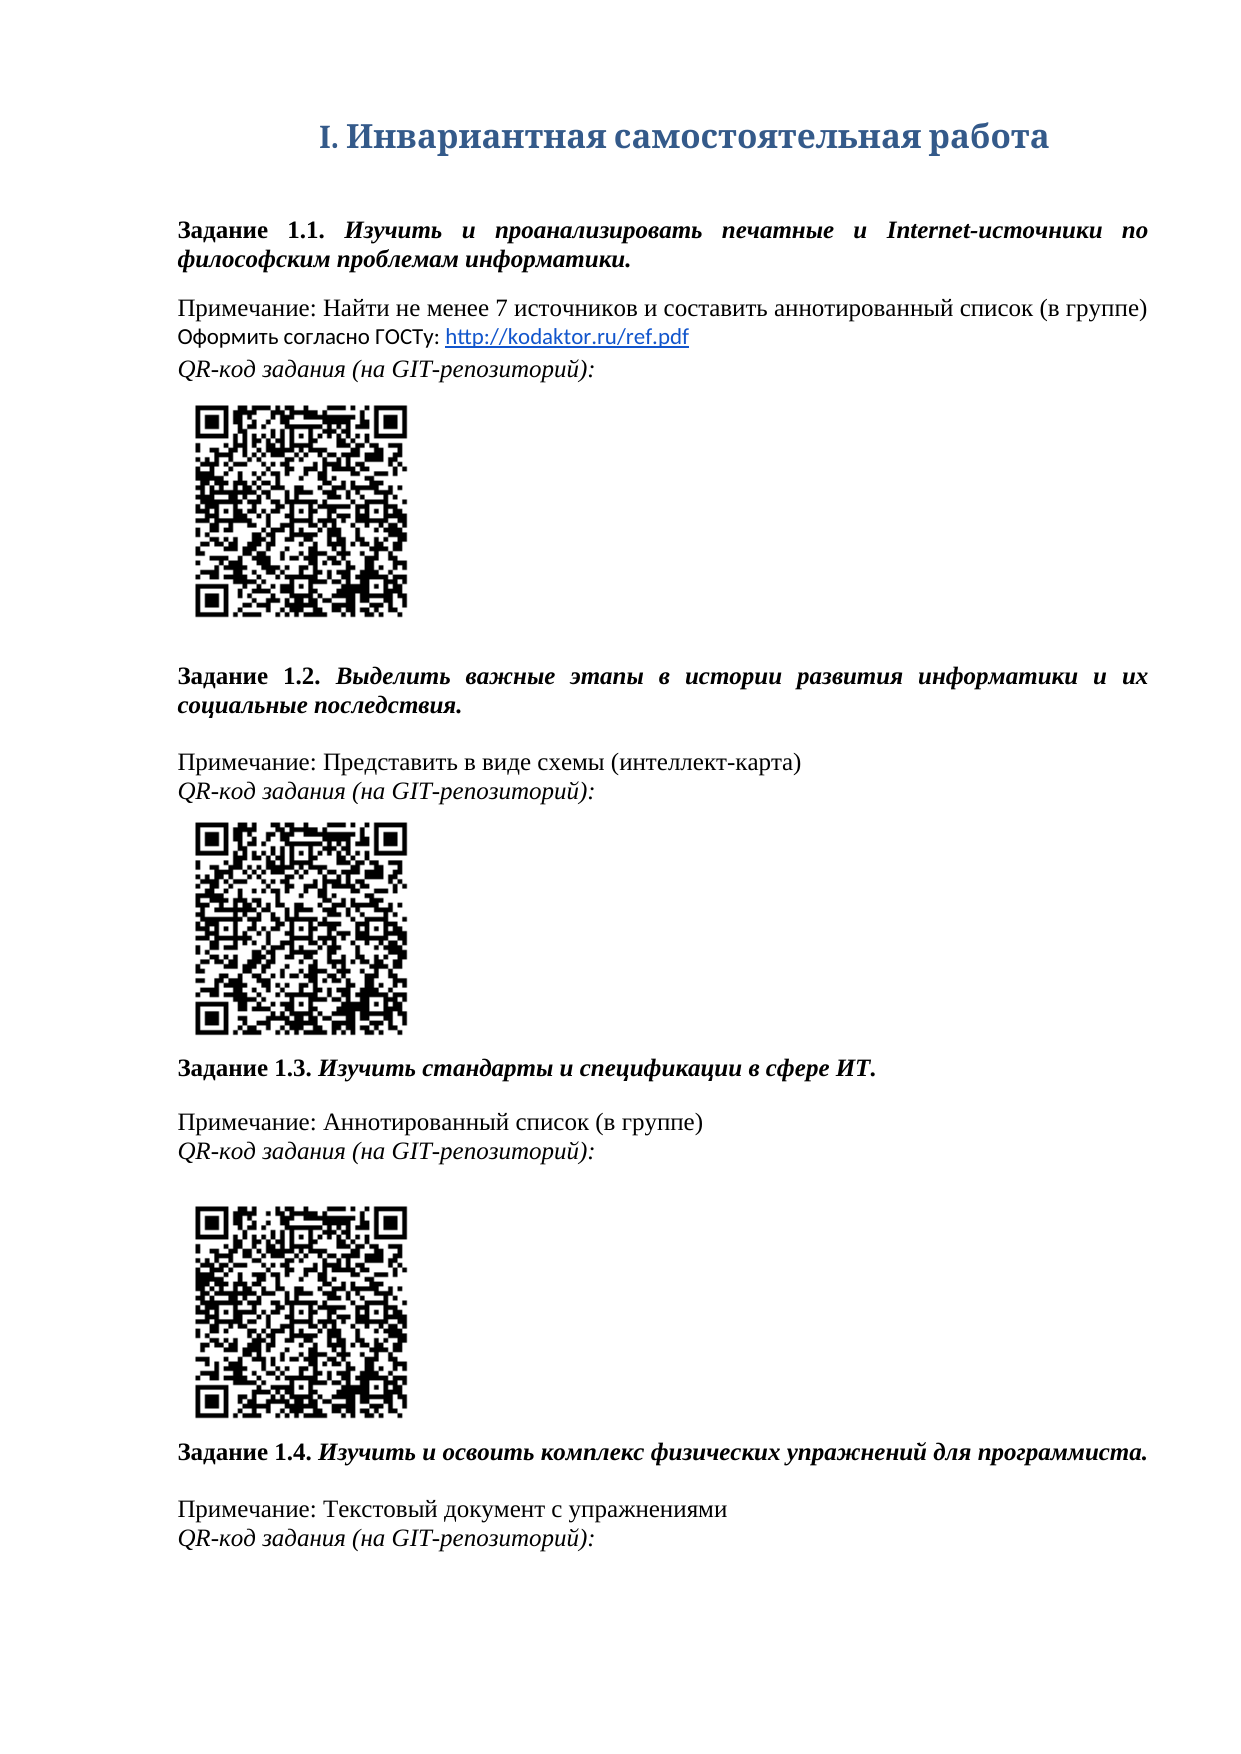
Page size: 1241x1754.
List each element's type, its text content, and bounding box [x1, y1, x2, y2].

text QR-код задания (на GIT-репозиторий): [177, 1136, 1152, 1164]
subtitle I. Инвариантная самостоятельная работа [177, 118, 1152, 156]
text QR-код задания (на GIT-репозиторий): [177, 776, 1152, 805]
text QR-код задания (на GIT-репозиторий): [177, 1523, 1152, 1552]
text Примечание: Представить в виде схемы (интеллект-карта) [177, 747, 1152, 776]
text Примечание: Текстовый документ с упражнениями [177, 1494, 1152, 1523]
text Задание 1.3. Изучить стандарты и спецификации в сфере ИТ. [177, 1053, 1152, 1082]
picture [177, 1188, 426, 1437]
picture [177, 804, 426, 1054]
text Задание 1.1. Изучить и проанализировать печатные и Internet-источники по философским проблемам информатики. [177, 215, 1152, 273]
text Задание 1.4. Изучить и освоить комплекс физических упражнений для программиста. [177, 1437, 1152, 1466]
text Примечание: Найти не менее 7 источников и составить аннотированный список (в группе) [177, 293, 1152, 322]
text Задание 1.2. Выделить важные этапы в истории развития информатики и их социальные последствия. [177, 661, 1152, 718]
text Оформить согласно ГОСТу: http://kodaktor.ru/ref.pdf QR-код задания (на GIT-репозиторий): [177, 322, 1152, 636]
picture [177, 387, 426, 636]
text Примечание: Аннотированный список (в группе) [177, 1107, 1152, 1136]
